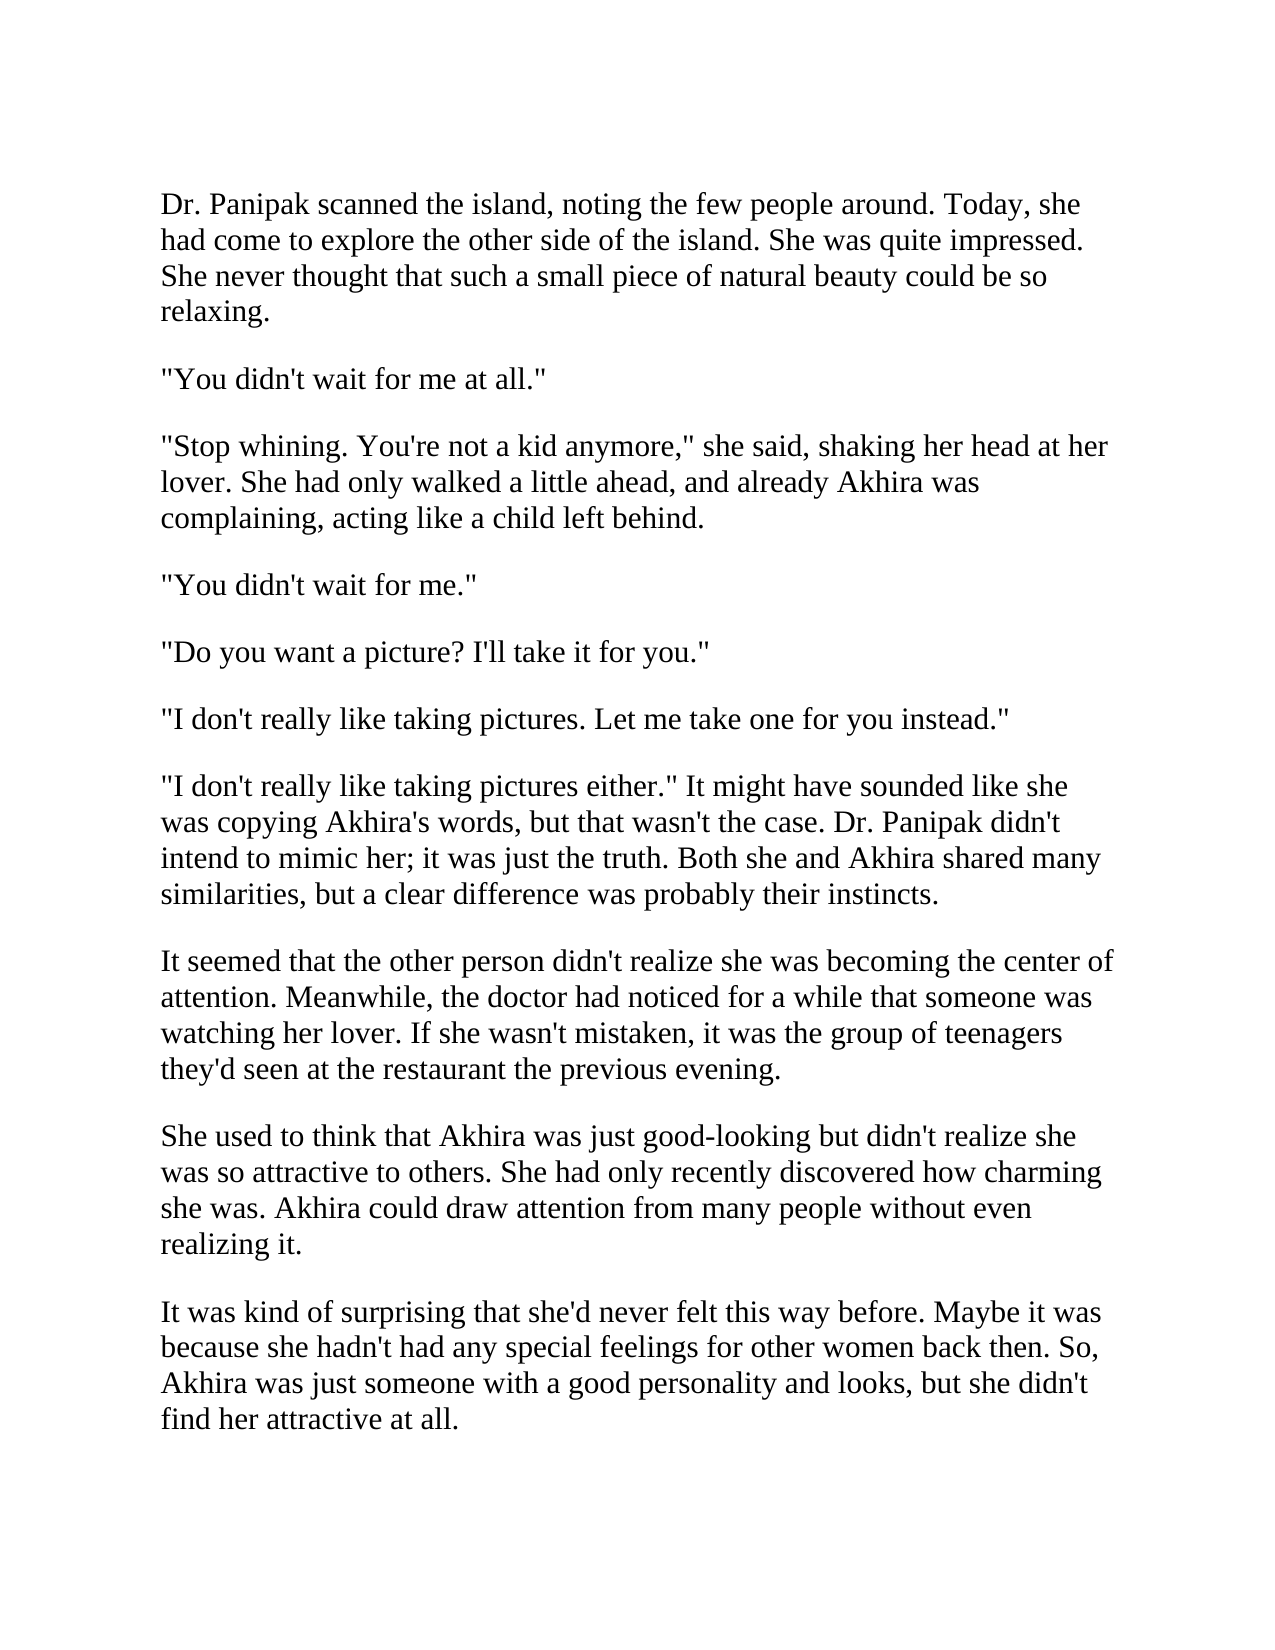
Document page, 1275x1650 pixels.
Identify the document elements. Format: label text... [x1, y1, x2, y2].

text "I don't really like taking pictures either." It might have sounded like she was copying Akhira's words, but that wasn't the case. Dr. Panipak didn't intend to mimic her; it was just the truth. Both she and Akhira shared many similarities, but a clear difference was probably their instincts. [160, 768, 1104, 911]
text It was kind of surprising that she'd never felt this way before. Maybe it was because she hadn't had any special feelings for other women back then. So, Akhira was just someone with a good personality and looks, but she didn't find her attractive at all. [160, 1293, 1104, 1437]
text "Stop whining. You're not a kid anymore," she said, shaking her head at her lover. She had only walked a little ahead, and already Akhira was complaining, acting like a child left behind. [160, 427, 1127, 535]
text "Do you want a picture? I'll take it for you." [160, 633, 1127, 669]
text "You didn't wait for me." [160, 566, 1127, 602]
text Dr. Panipak scanned the island, noting the few people around. Today, she had come to explore the other side of the island. She was quite impressed. She never thought that such a small piece of natural beauty could be so relaxing. [160, 185, 1087, 329]
text "You didn't wait for me at all." [160, 360, 1127, 396]
text "I don't really like taking pictures. Let me take one for you instead." [160, 701, 1127, 736]
text She used to think that Akhira was just good-looking but didn't realize she was so attractive to others. She had only recently discovered how charming she was. Akhira could draw attention from many people without even realizing it. [160, 1118, 1105, 1261]
text It seemed that the other person didn't realize she was becoming the center of attention. Meanwhile, the doctor had noticed for a while that someone was watching her lover. If she wasn't mistaken, it was the group of teenagers they'd seen at the restaurant the previous evening. [160, 943, 1116, 1086]
